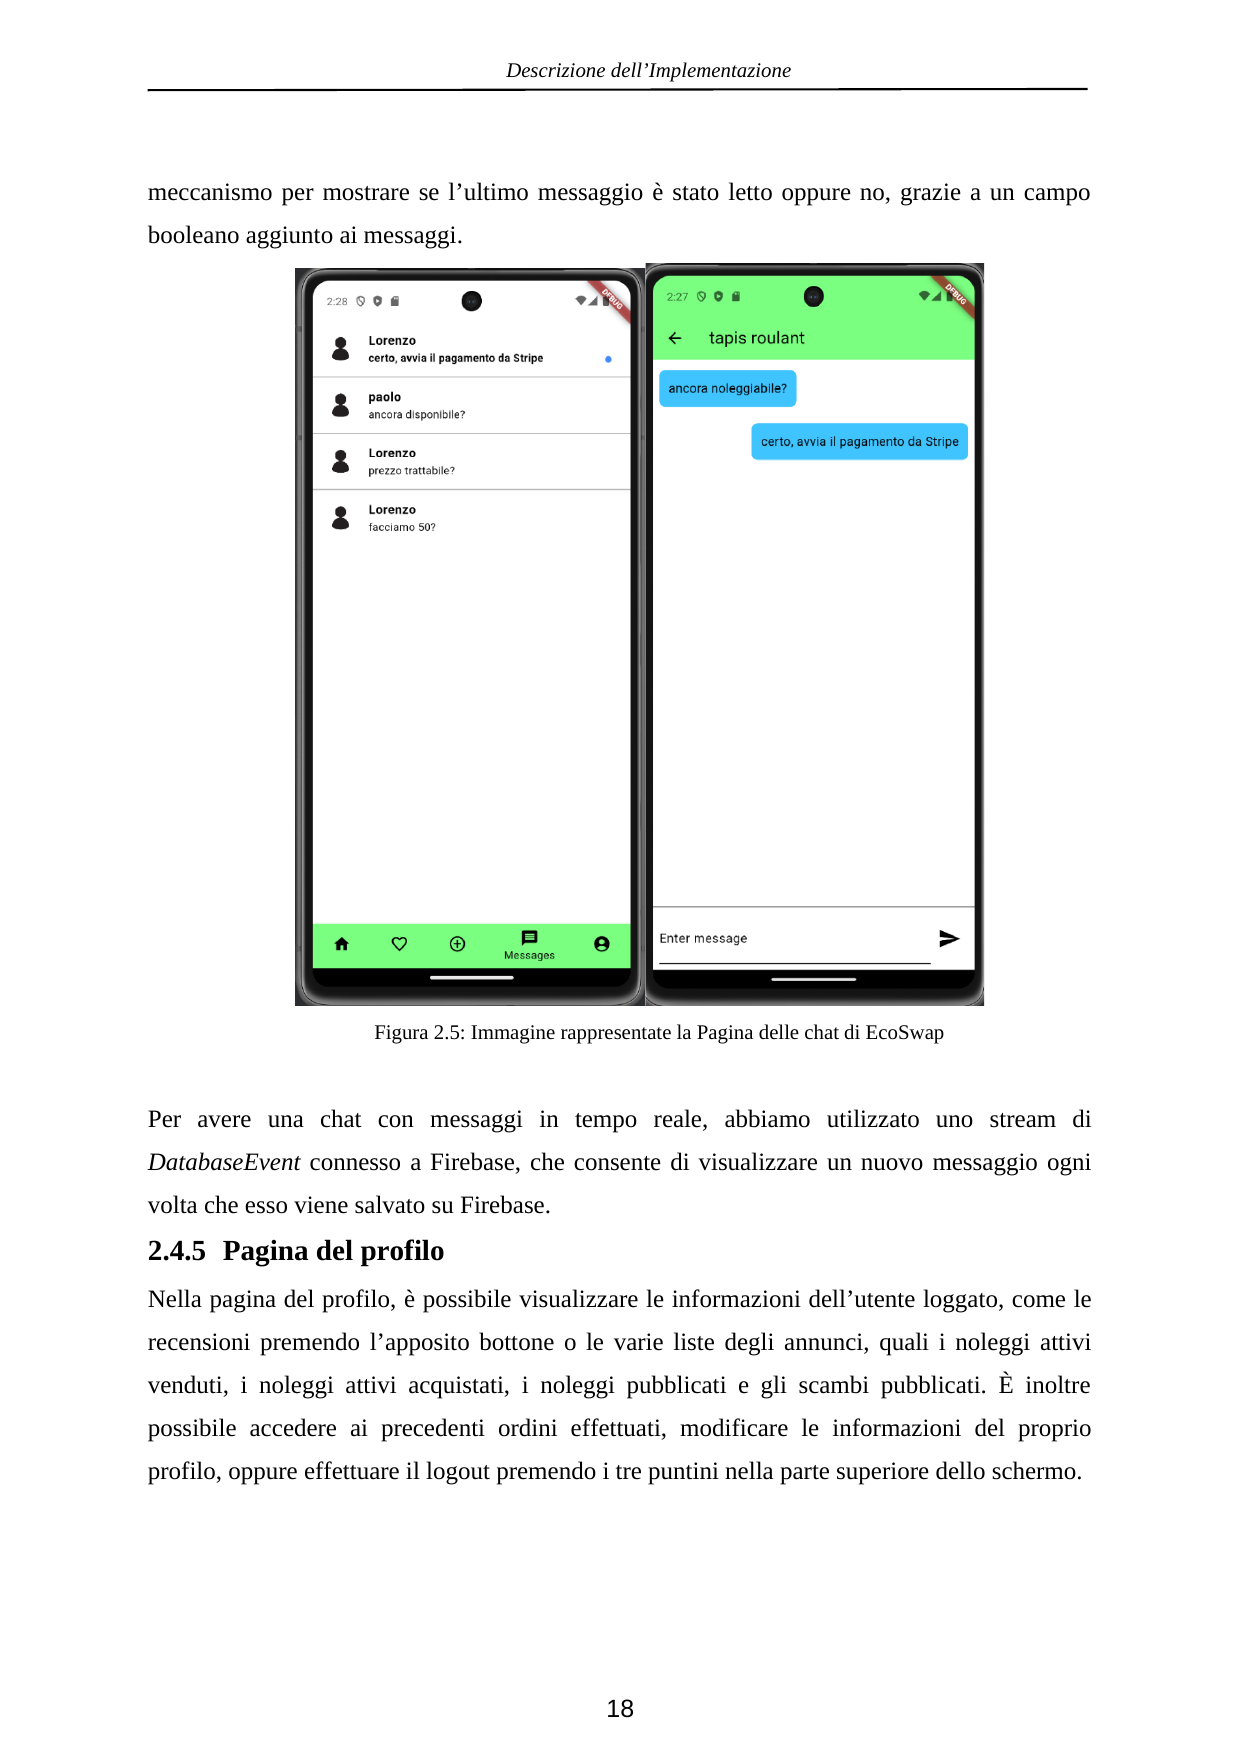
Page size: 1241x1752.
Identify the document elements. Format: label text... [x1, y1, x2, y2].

list Nella pagina del profilo, è possibile visualizzare le informazioni dell’utente loggato, come le recensioni premendo l’apposito bottone o le varie liste degli annunci, quali i noleggi attivi venduti, i noleggi attivi acquistati, i noleggi pubblicati e gli scambi pubblicati. È inoltre possibile accedere ai precedenti ordini effettuati, modificare le informazioni del proprio profilo, oppure effettuare il logout premendo i tre puntini nella parte superiore dello schermo. [148, 1284, 1092, 1485]
list Figura 2.5: Immagine rappresentate la Pagina delle chat di EcoSwap [295, 1020, 1092, 1044]
list Pagina del profilo [148, 1233, 1092, 1267]
picture [295, 263, 985, 1006]
list Per avere una chat con messaggi in tempo reale, abbiamo utilizzato uno stream di DatabaseEvent connesso a Firebase, che consente di visualizzare un nuovo messaggio ogni volta che esso viene salvato su Firebase. [148, 1104, 1092, 1219]
